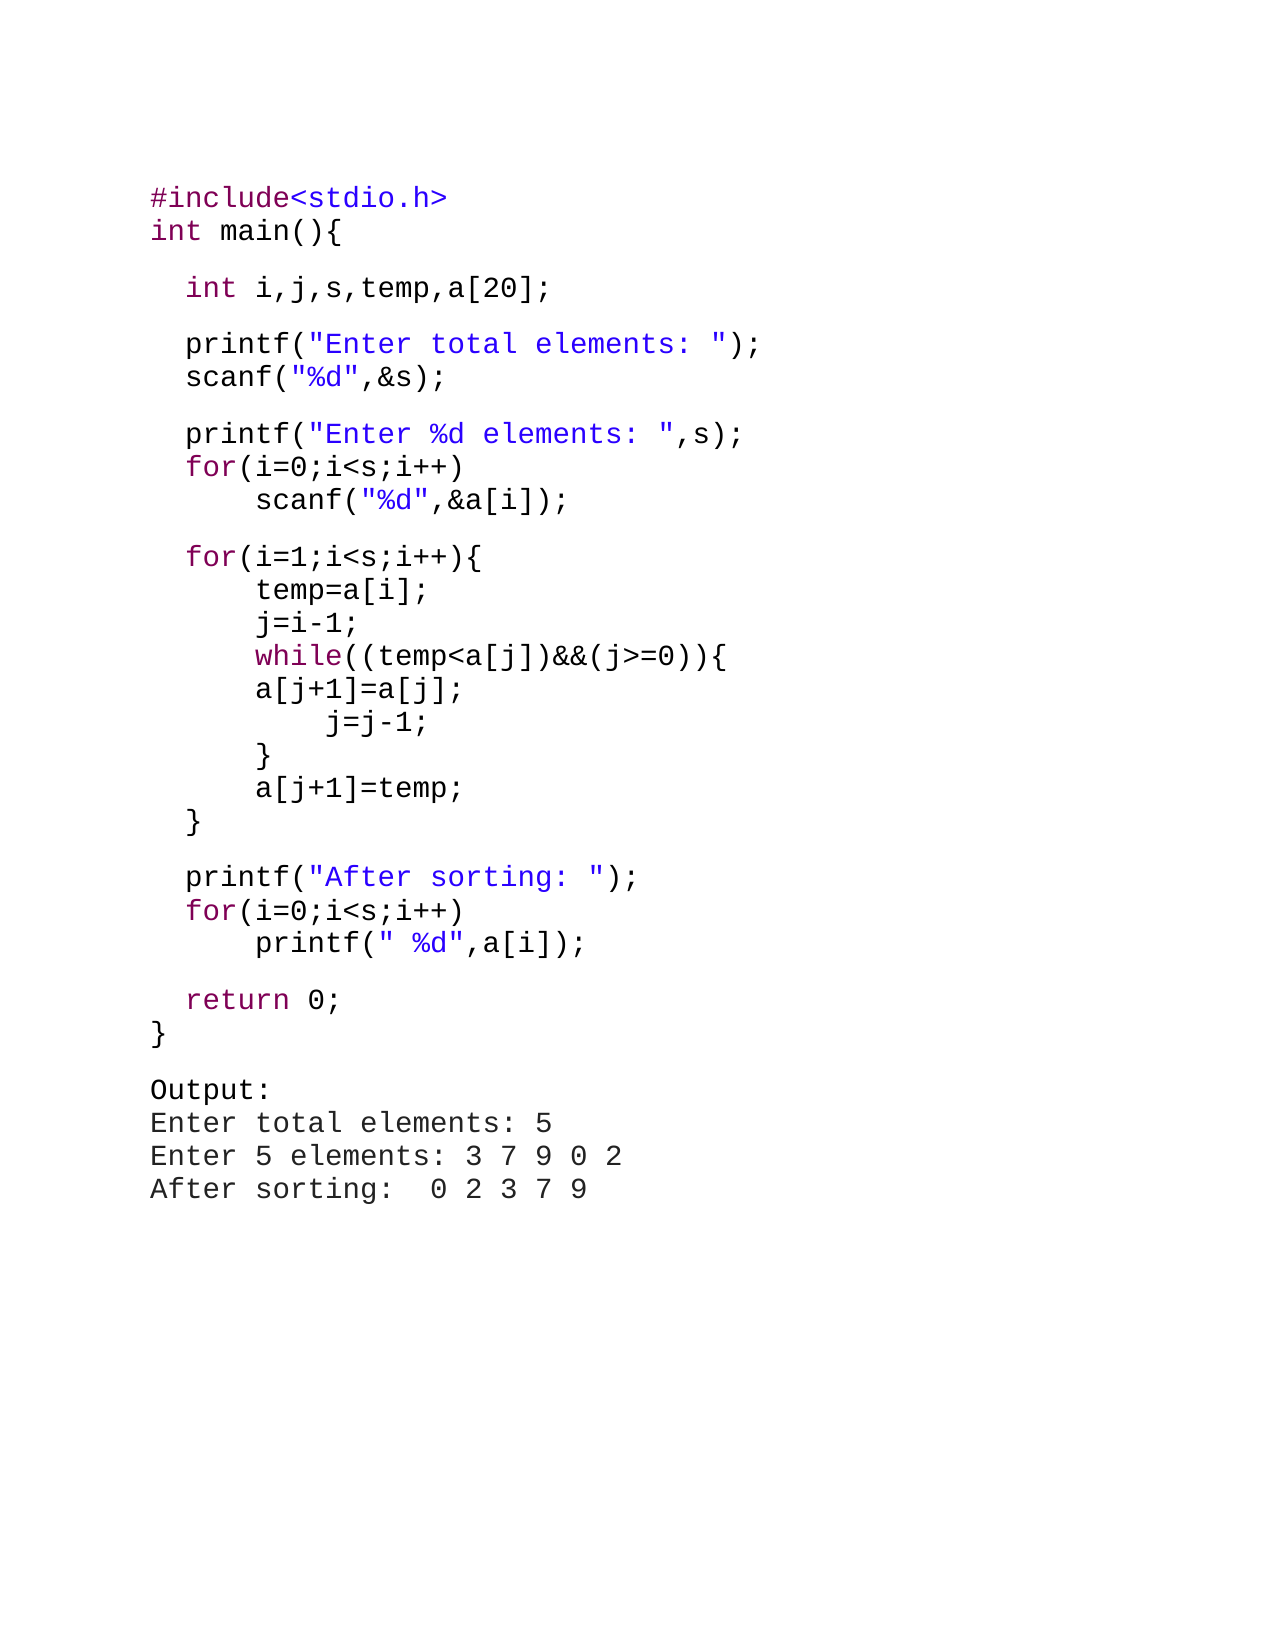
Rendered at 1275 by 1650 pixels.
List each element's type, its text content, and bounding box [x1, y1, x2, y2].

text Enter total elements: 5 [150, 1108, 1125, 1141]
text for(i=0;i<s;i++) [150, 896, 1125, 929]
text printf("After sorting: "); [150, 863, 1125, 896]
text After sorting: 0 2 3 7 9 [150, 1174, 1125, 1207]
text int i,j,s,temp,a[20]; [150, 273, 1125, 306]
text Enter 5 elements: 3 7 9 0 2 [150, 1141, 1125, 1174]
text int main(){ [150, 216, 1125, 249]
text j=j-1; [150, 707, 1125, 740]
text a[j+1]=temp; [150, 773, 1125, 806]
text a[j+1]=a[j]; [150, 674, 1125, 707]
text return 0; [150, 985, 1125, 1018]
text for(i=0;i<s;i++) [150, 452, 1125, 485]
text printf("Enter total elements: "); [150, 329, 1125, 362]
text scanf("%d",&s); [150, 362, 1125, 395]
text for(i=1;i<s;i++){ [150, 542, 1125, 575]
text Output: [150, 1075, 1125, 1108]
text while((temp<a[j])&&(j>=0)){ [150, 641, 1125, 674]
text j=i-1; [150, 608, 1125, 641]
text scanf("%d",&a[i]); [150, 485, 1125, 518]
text } [150, 806, 1125, 839]
text temp=a[i]; [150, 575, 1125, 608]
text printf("Enter %d elements: ",s); [150, 419, 1125, 452]
text } [150, 1018, 1125, 1051]
text printf(" %d",a[i]); [150, 929, 1125, 962]
text } [150, 740, 1125, 773]
text #include<stdio.h> [150, 150, 1125, 216]
